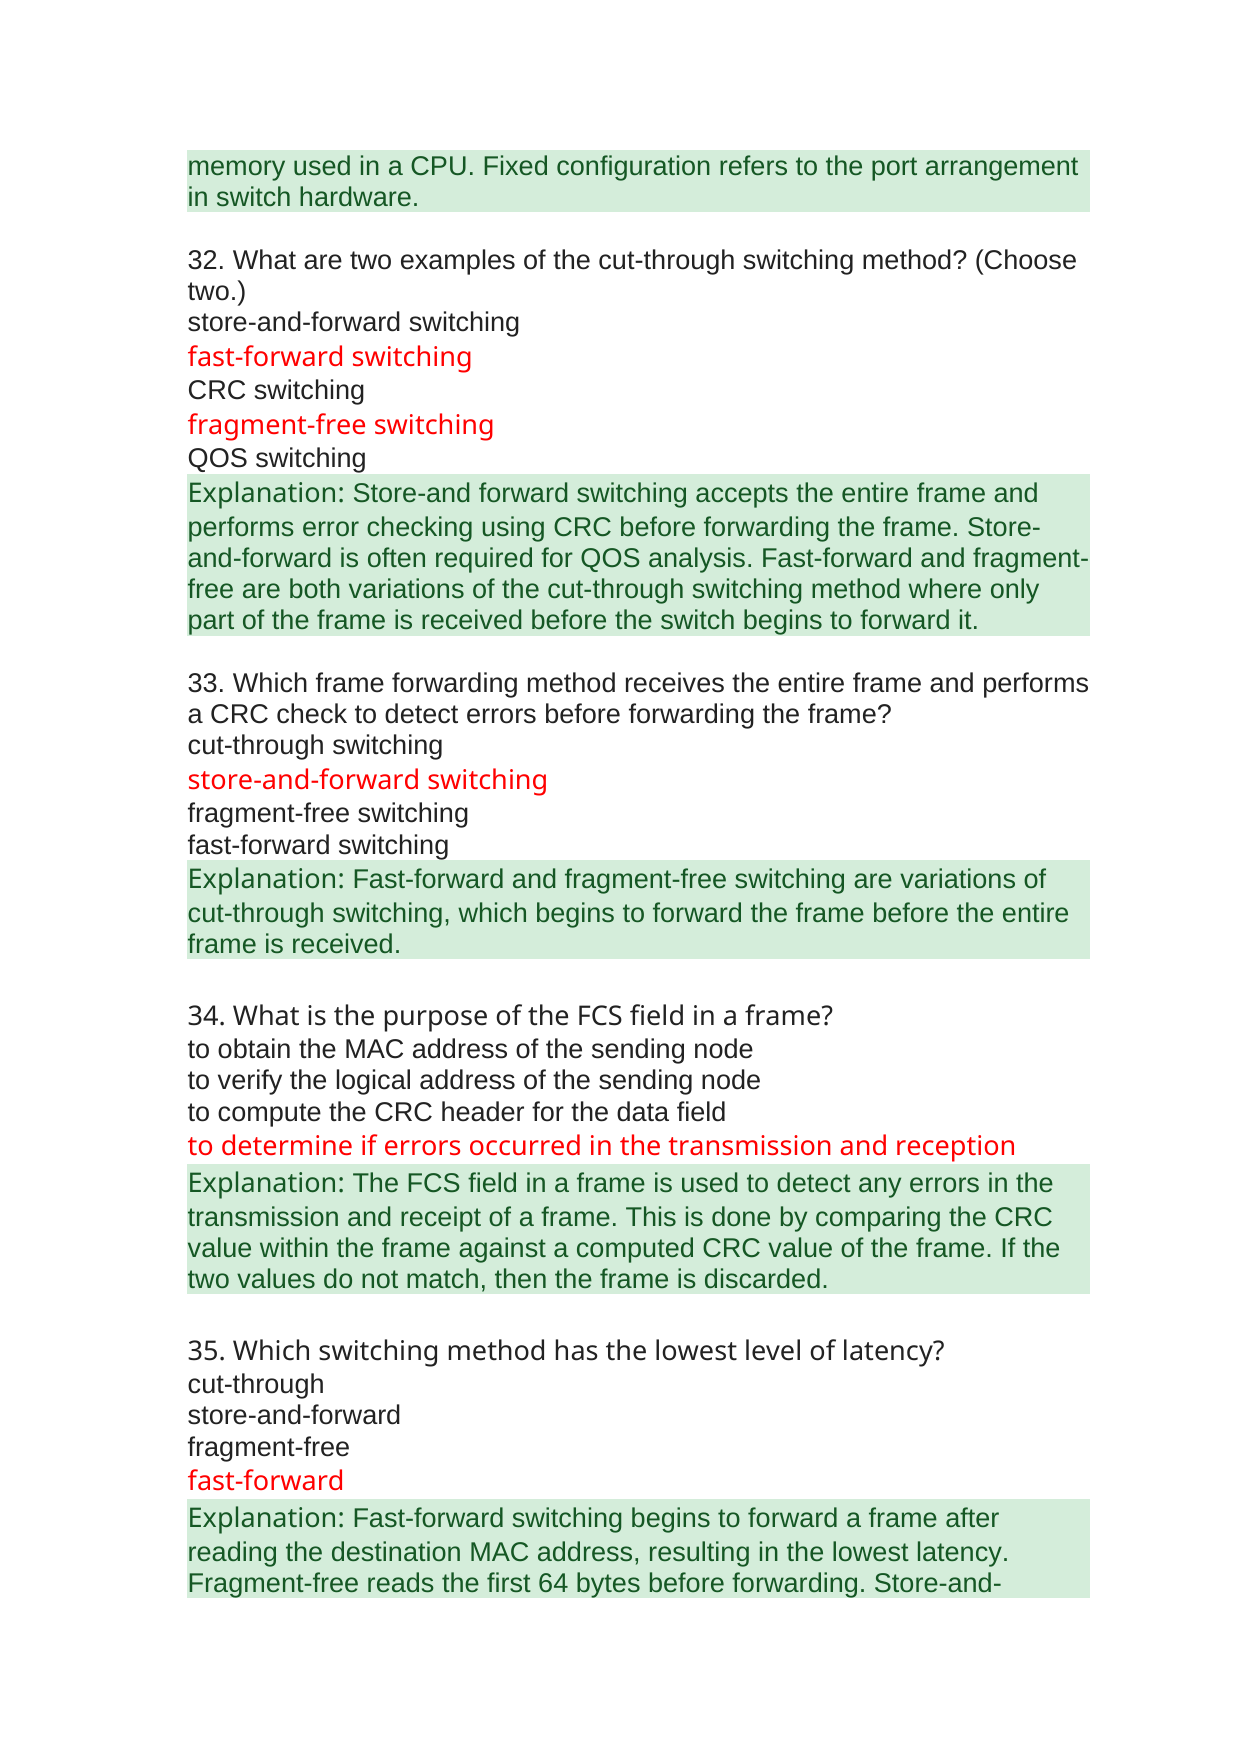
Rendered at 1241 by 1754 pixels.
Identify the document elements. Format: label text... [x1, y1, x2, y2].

text to verify the logical address of the sending node [187, 1064, 1090, 1096]
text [187, 150, 1090, 212]
text fragment-free switching [187, 406, 1090, 442]
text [187, 1499, 1090, 1598]
text 32. What are two examples of the cut-through switching method? (Choose two.) [187, 212, 1090, 306]
text Explanation: Store-and forward switching accepts the entire frame and performs error checking using CRC before forwarding the frame. Store-and-forward is often required for QOS analysis. Fast-forward and fragment-free are both variations of the cut-through switching method where only part of the frame is received before the switch begins to forward it. [187, 474, 1090, 636]
text cut-through [187, 1368, 1090, 1399]
text Explanation: The FCS field in a frame is used to detect any errors in the transmission and receipt of a frame. This is done by comparing the CRC value within the frame against a computed CRC value of the frame. If the two values do not match, then the frame is discarded. [187, 1164, 1090, 1294]
text 33. Which frame forwarding method receives the entire frame and performs a CRC check to detect errors before forwarding the frame? [187, 636, 1090, 729]
text 34. What is the purpose of the FCS field in a frame? [187, 996, 1090, 1033]
text fast-forward switching [187, 829, 1090, 860]
text store-and-forward [187, 1399, 1090, 1431]
text to obtain the MAC address of the sending node [187, 1033, 1090, 1064]
text fragment-free [187, 1431, 1090, 1462]
text fast-forward [187, 1462, 1090, 1499]
text to compute the CRC header for the data field [187, 1096, 1090, 1127]
text 35. Which switching method has the lowest level of latency? [187, 1331, 1090, 1368]
text fragment-free switching [187, 797, 1090, 829]
text Explanation: Fast-forward and fragment-free switching are variations of cut-through switching, which begins to forward the frame before the entire frame is received. [187, 860, 1090, 959]
text store-and-forward switching [187, 306, 1090, 337]
text to determine if errors occurred in the transmission and reception [187, 1127, 1090, 1164]
text QOS switching [187, 442, 1090, 474]
text store-and-forward switching [187, 761, 1090, 797]
text cut-through switching [187, 729, 1090, 761]
text fast-forward switching [187, 337, 1090, 374]
text CRC switching [187, 374, 1090, 406]
